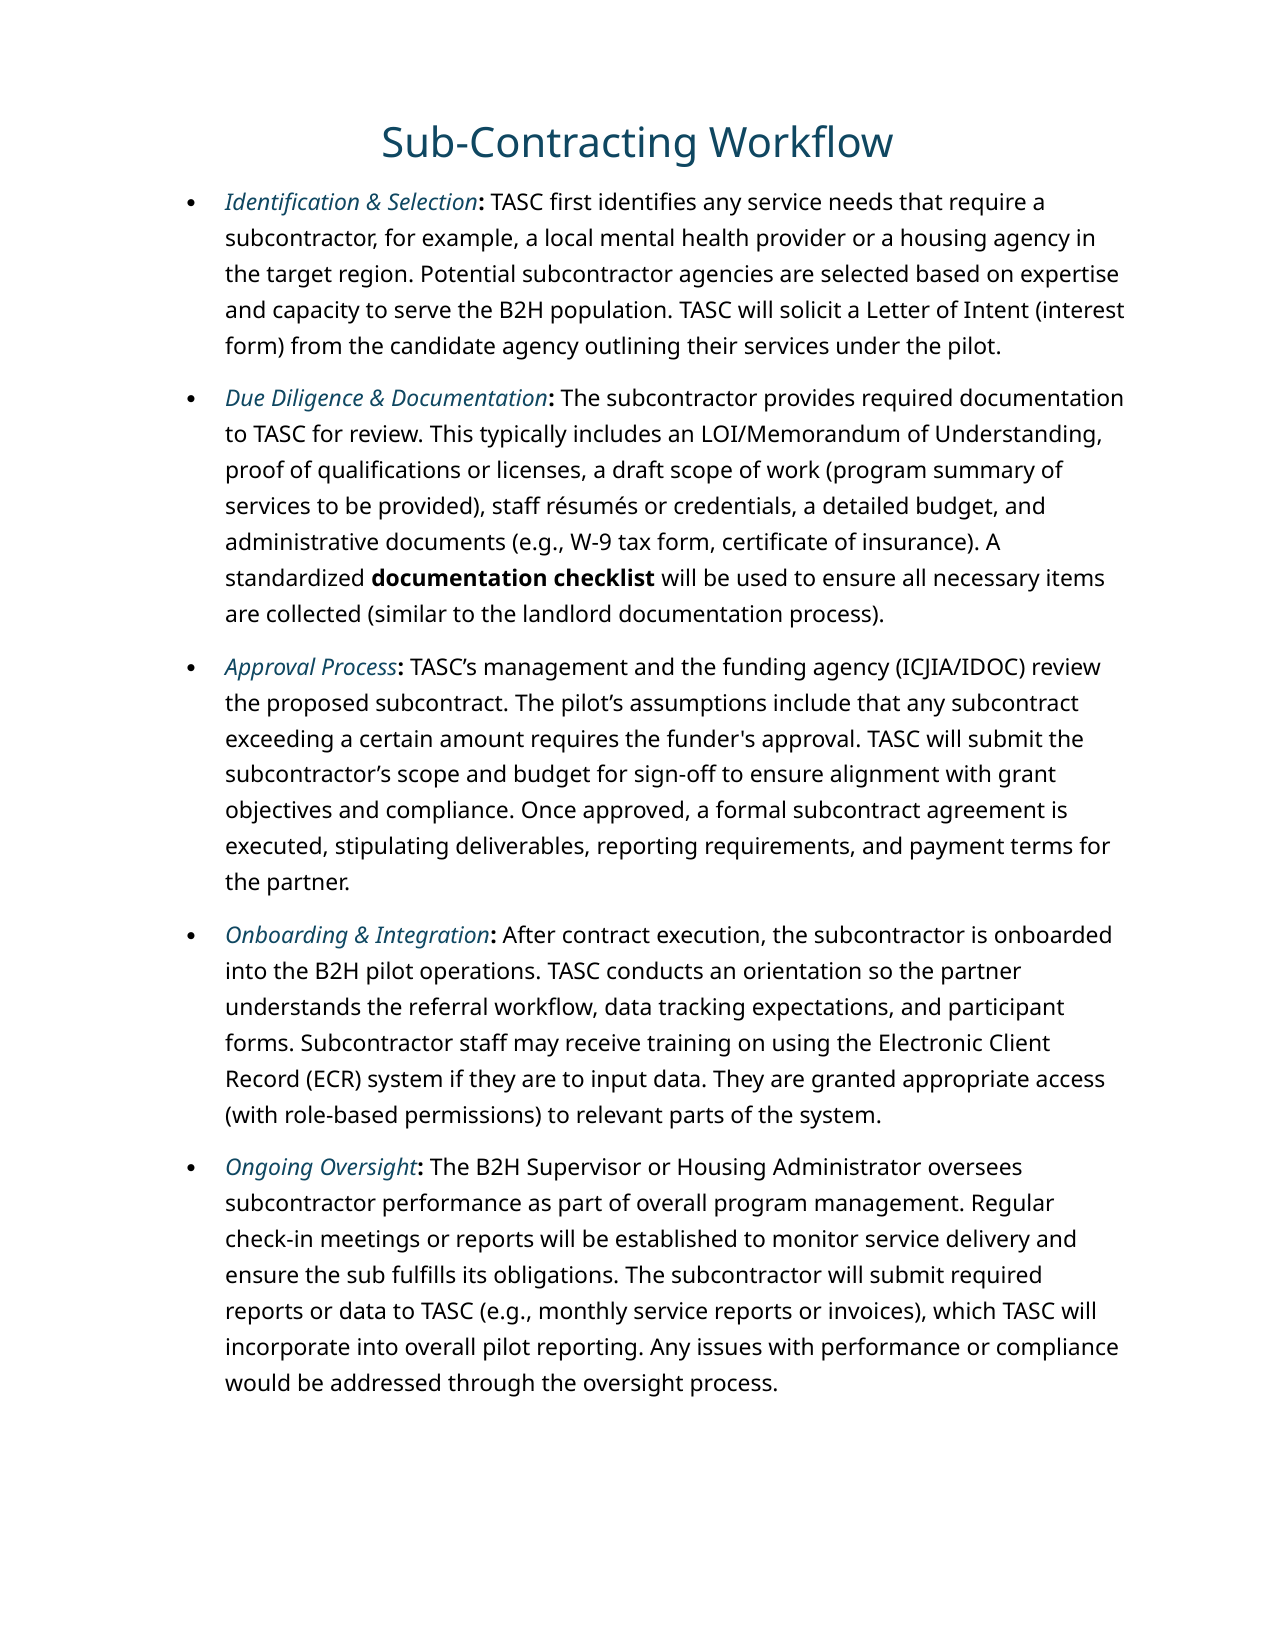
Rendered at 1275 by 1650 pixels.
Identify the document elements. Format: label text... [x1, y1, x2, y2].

list Identification & Selection: TASC first identifies any service needs that require a subcontractor, for example, a local mental health provider or a housing agency in the target region. Potential subcontractor agencies are selected based on expertise and capacity to serve the B2H population. TASC will solicit a Letter of Intent (interest form) from the candidate agency outlining their services under the pilot. [187, 186, 1125, 361]
list Due Diligence & Documentation: The subcontractor provides required documentation to TASC for review. This typically includes an LOI/Memorandum of Understanding, proof of qualifications or licenses, a draft scope of work (program summary of services to be provided), staff résumés or credentials, a detailed budget, and administrative documents (e.g., W-9 tax form, certificate of insurance). A standardized documentation checklist will be used to ensure all necessary items are collected (similar to the landlord documentation process). [187, 382, 1125, 629]
list Approval Process: TASC’s management and the funding agency (ICJIA/IDOC) review the proposed subcontract. The pilot’s assumptions include that any subcontract exceeding a certain amount requires the funder's approval. TASC will submit the subcontractor’s scope and budget for sign-off to ensure alignment with grant objectives and compliance. Once approved, a formal subcontract agreement is executed, stipulating deliverables, reporting requirements, and payment terms for the partner. [187, 651, 1125, 897]
list Ongoing Oversight: The B2H Supervisor or Housing Administrator oversees subcontractor performance as part of overall program management. Regular check-in meetings or reports will be established to monitor service delivery and ensure the sub fulfills its obligations. The subcontractor will submit required reports or data to TASC (e.g., monthly service reports or invoices), which TASC will incorporate into overall pilot reporting. Any issues with performance or compliance would be addressed through the oversight process. [187, 1151, 1125, 1398]
list Onboarding & Integration: After contract execution, the subcontractor is onboarded into the B2H pilot operations. TASC conducts an orientation so the partner understands the referral workflow, data tracking expectations, and participant forms. Subcontractor staff may receive training on using the Electronic Client Record (ECR) system if they are to input data. They are granted appropriate access (with role-based permissions) to relevant parts of the system. [187, 919, 1125, 1130]
subtitle Sub-Contracting Workflow [150, 112, 1125, 169]
